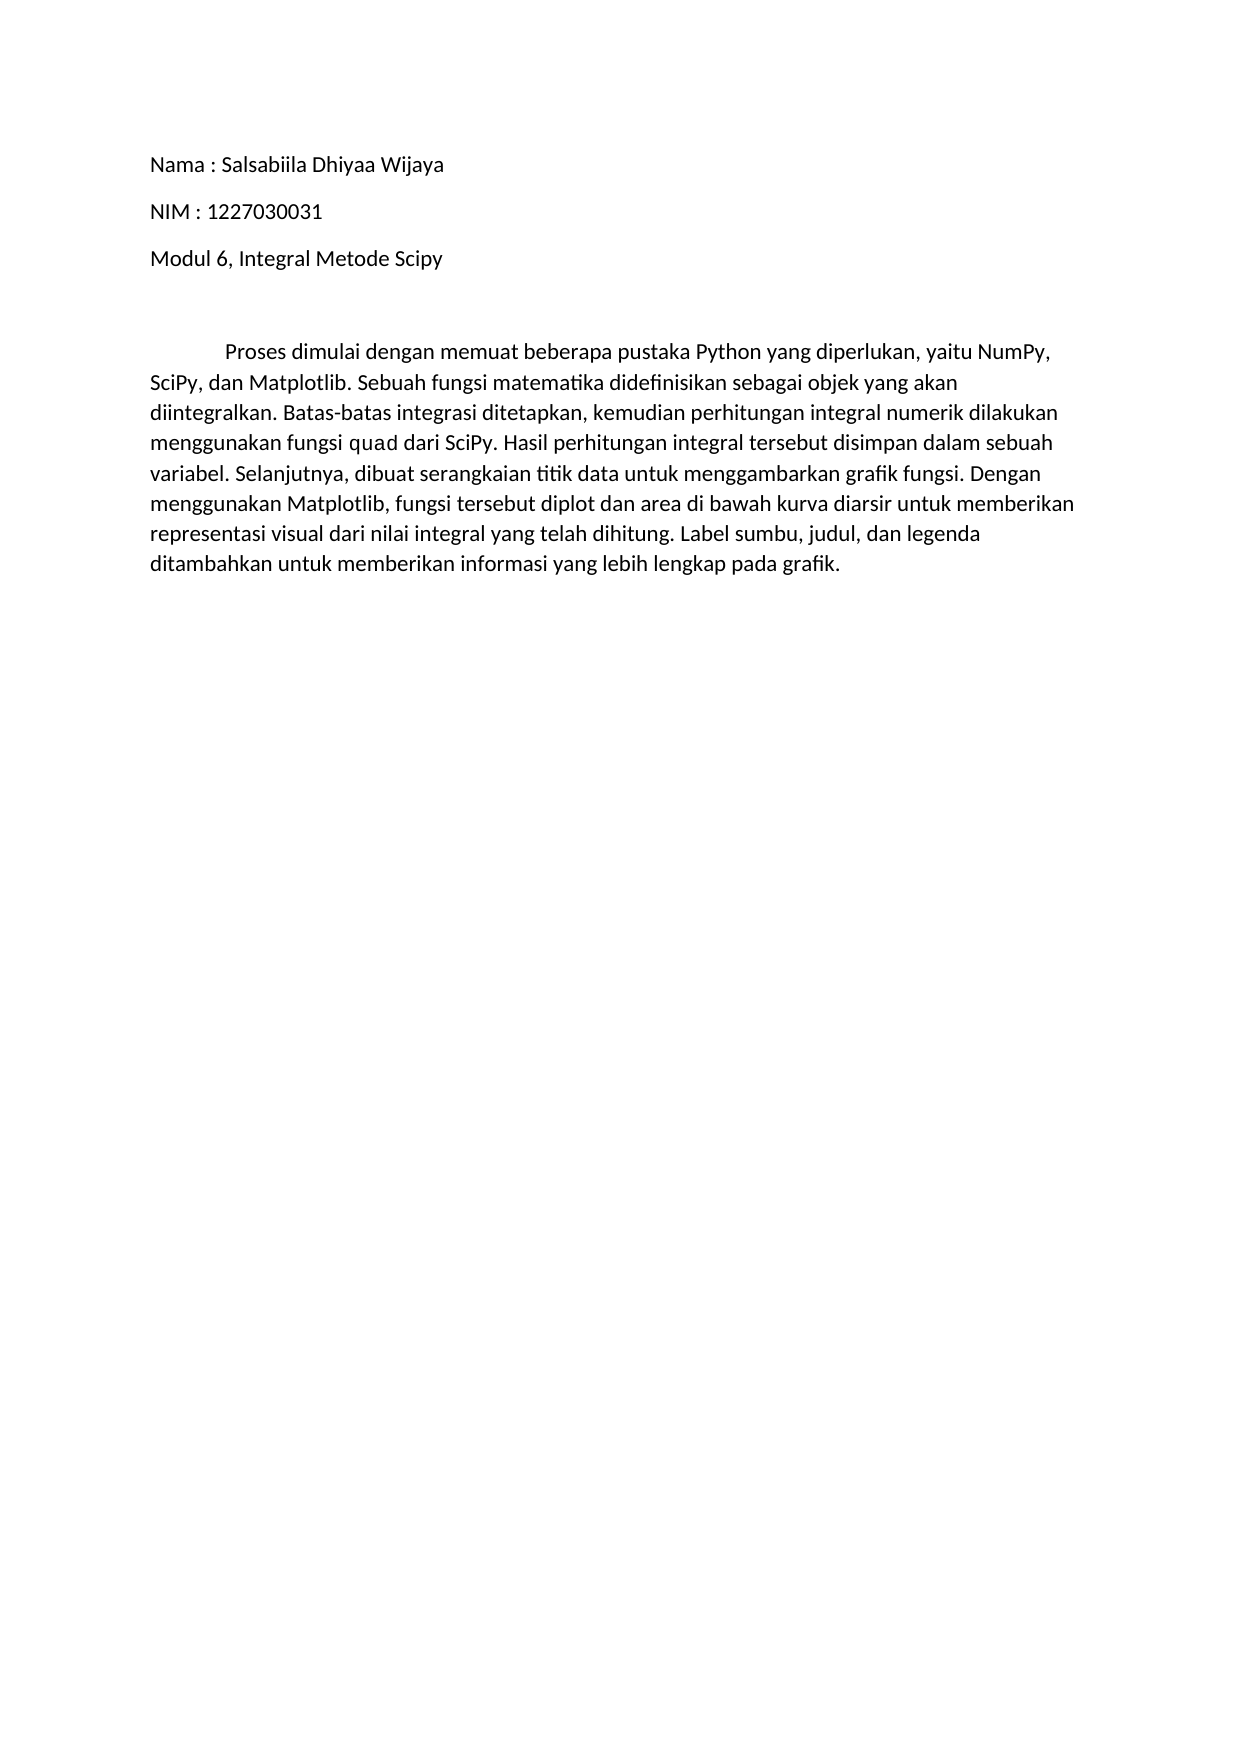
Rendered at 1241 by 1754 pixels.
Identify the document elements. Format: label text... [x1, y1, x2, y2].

text Nama : Salsabiila Dhiyaa Wijaya [150, 150, 1090, 178]
text NIM : 1227030031 [150, 197, 1090, 225]
text Modul 6, Integral Metode Scipy [150, 244, 1090, 272]
text Proses dimulai dengan memuat beberapa pustaka Python yang diperlukan, yaitu NumPy, SciPy, dan Matplotlib. Sebuah fungsi matematika didefinisikan sebagai objek yang akan diintegralkan. Batas-batas integrasi ditetapkan, kemudian perhitungan integral numerik dilakukan menggunakan fungsi quad dari SciPy. Hasil perhitungan integral tersebut disimpan dalam sebuah variabel. Selanjutnya, dibuat serangkaian titik data untuk menggambarkan grafik fungsi. Dengan menggunakan Matplotlib, fungsi tersebut diplot dan area di bawah kurva diarsir untuk memberikan representasi visual dari nilai integral yang telah dihitung. Label sumbu, judul, dan legenda ditambahkan untuk memberikan informasi yang lebih lengkap pada grafik. [150, 337, 1090, 577]
